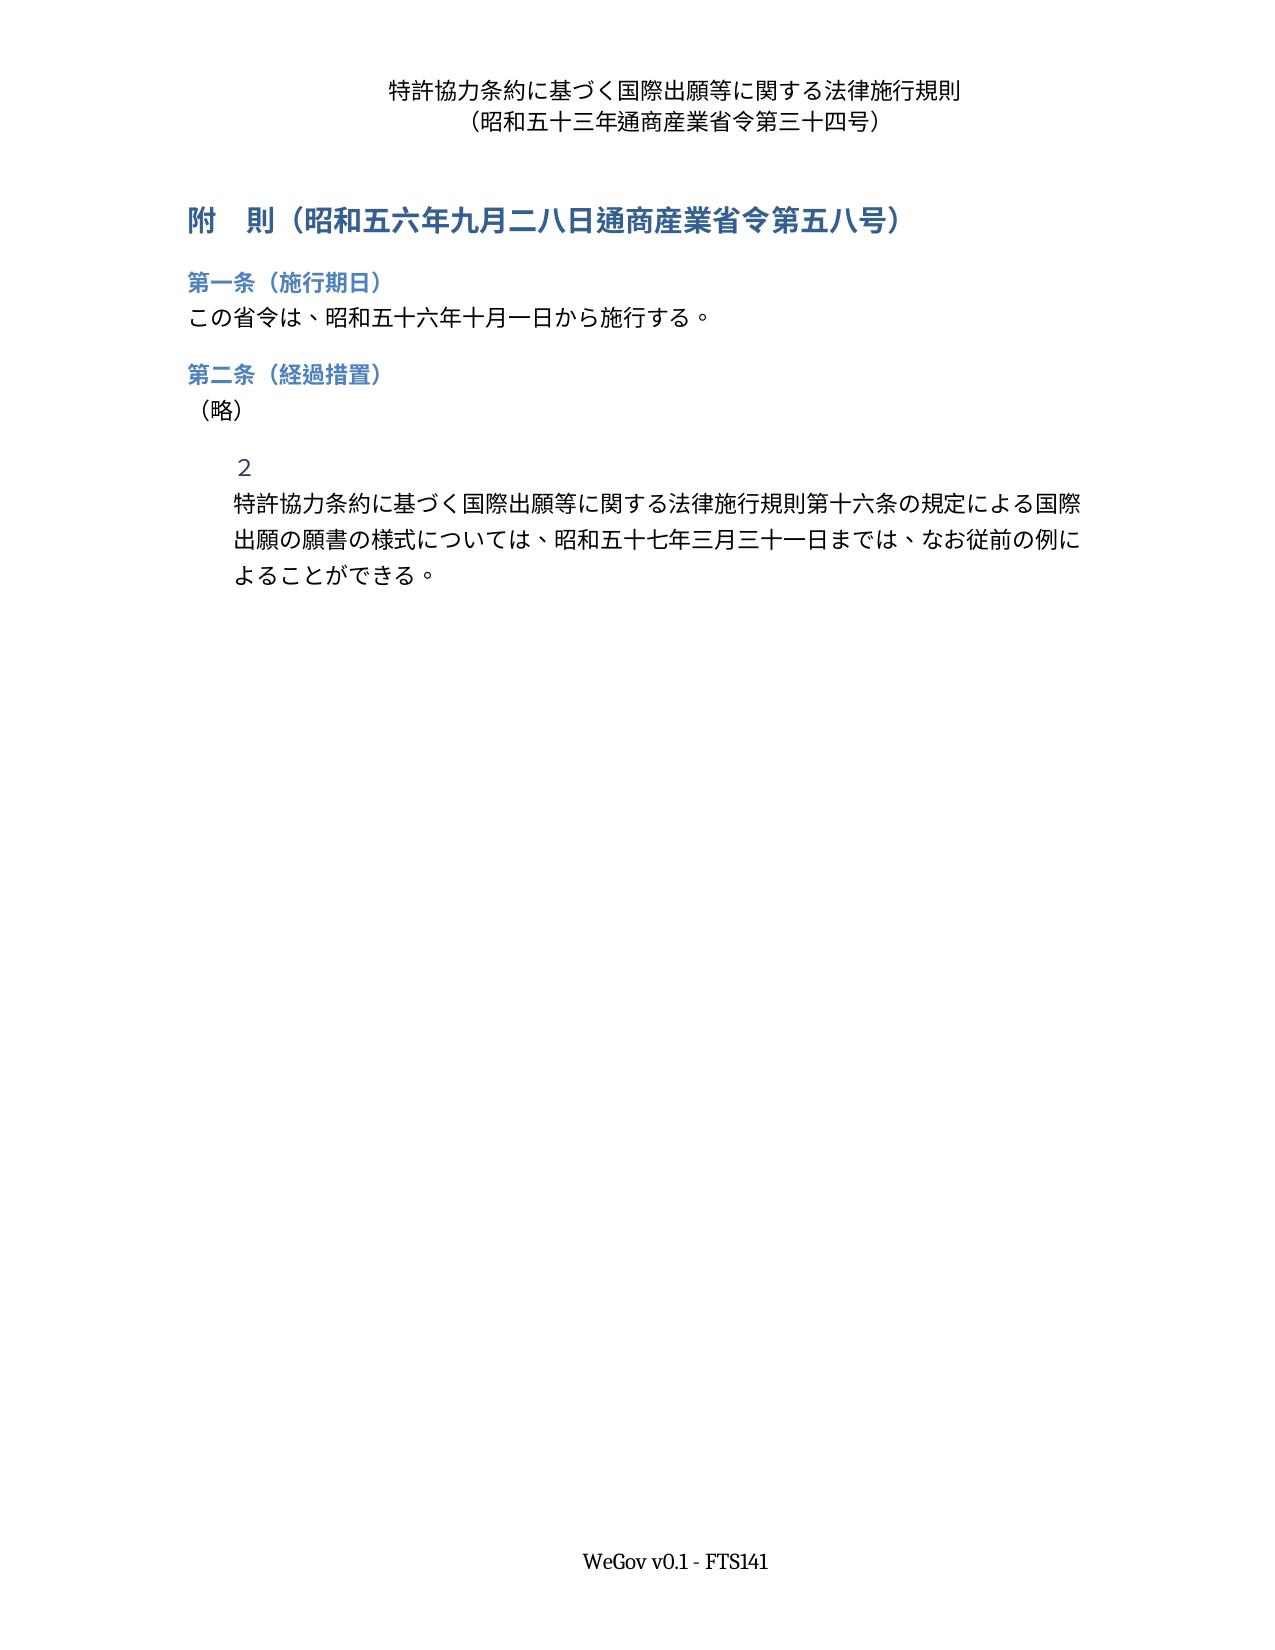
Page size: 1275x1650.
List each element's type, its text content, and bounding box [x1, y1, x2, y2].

text この省令は、昭和五十六年十月一日から施行する。 [187, 302, 1087, 334]
text 特許協力条約に基づく国際出願等に関する法律施行規則第十六条の規定による国際出願の願書の様式については、昭和五十七年三月三十一日までは、なお従前の例によることができる。 [233, 488, 1087, 591]
subtitle ２ [233, 452, 1087, 483]
text （略） [187, 395, 1087, 426]
subtitle 第二条（経過措置） [187, 359, 1087, 390]
subtitle 附 則（昭和五六年九月二八日通商産業省令第五八号） [187, 200, 1087, 240]
subtitle 第一条（施行期日） [187, 266, 1087, 298]
